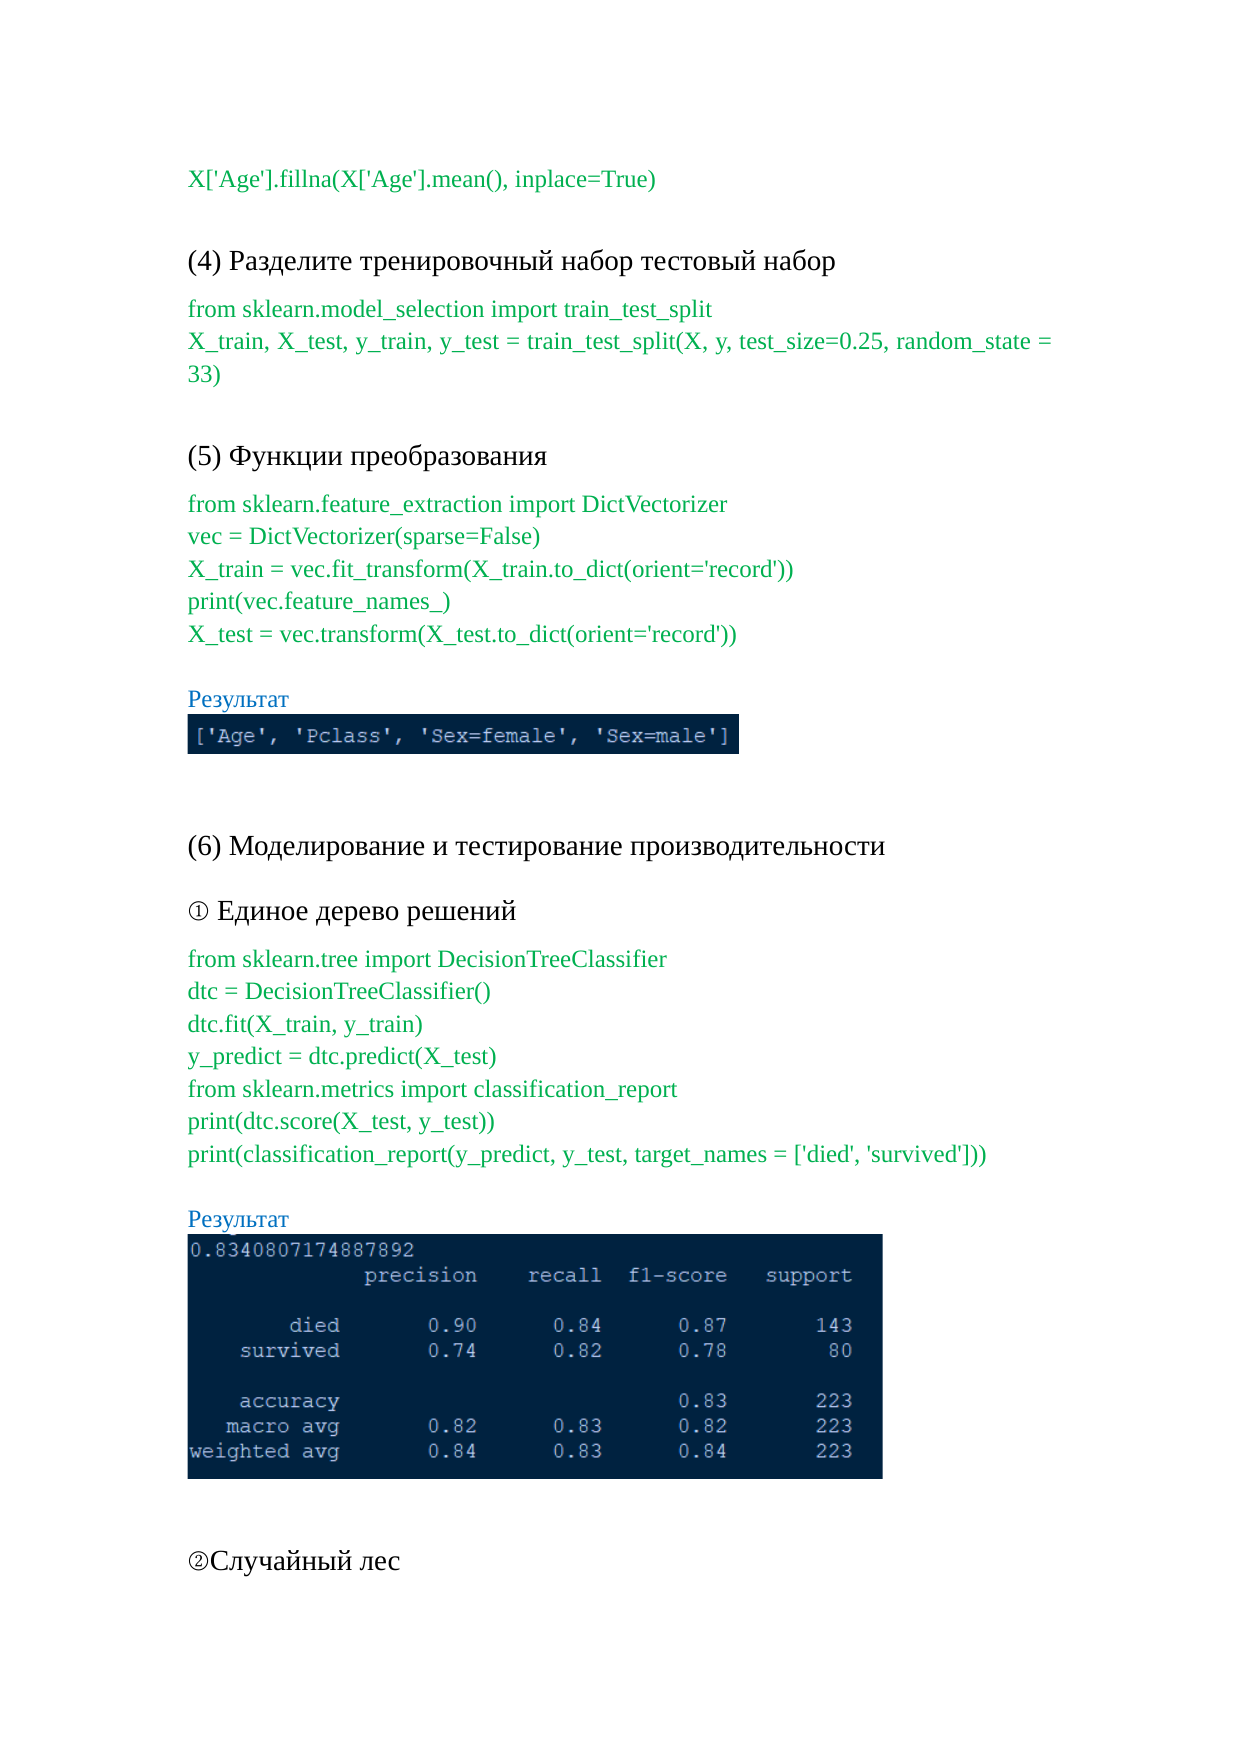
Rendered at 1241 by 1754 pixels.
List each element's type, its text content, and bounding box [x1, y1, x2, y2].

picture [187, 1234, 883, 1479]
list from sklearn.feature_extraction import DictVectorizer [187, 487, 1053, 519]
list Результат [187, 1202, 1053, 1234]
list print(vec.feature_names_) [187, 584, 1053, 617]
list from sklearn.tree import DecisionTreeClassifier [187, 942, 1053, 974]
picture [187, 714, 739, 754]
list X['Age'].fillna(X['Age'].mean(), inplace=True) [187, 162, 1053, 194]
list dtc = DecisionTreeClassifier() [187, 974, 1053, 1007]
list from sklearn.metrics import classification_report [187, 1072, 1053, 1104]
list print(classification_report(y_predict, y_test, target_names = ['died', 'survived'])) [187, 1137, 1053, 1169]
list X_train, X_test, y_train, y_test = train_test_split(X, y, test_size=0.25, random_state = 33) [187, 324, 1053, 389]
list from sklearn.model_selection import train_test_split [187, 292, 1053, 324]
list ① Единое дерево решений [187, 877, 1053, 942]
list Результат [187, 682, 1053, 714]
list Моделирование и тестирование производительности [187, 812, 1053, 877]
list y_predict = dtc.predict(X_test) [187, 1039, 1053, 1072]
list ②Случайный лес [187, 1527, 1053, 1592]
list vec = DictVectorizer(sparse=False) [187, 519, 1053, 552]
list X_train = vec.fit_transform(X_train.to_dict(orient='record')) [187, 552, 1053, 584]
list X_test = vec.transform(X_test.to_dict(orient='record')) [187, 617, 1053, 649]
list Функции преобразования [187, 422, 1053, 487]
list print(dtc.score(X_test, y_test)) [187, 1104, 1053, 1137]
list dtc.fit(X_train, y_train) [187, 1007, 1053, 1039]
list Разделите тренировочный набор тестовый набор [187, 227, 1053, 292]
